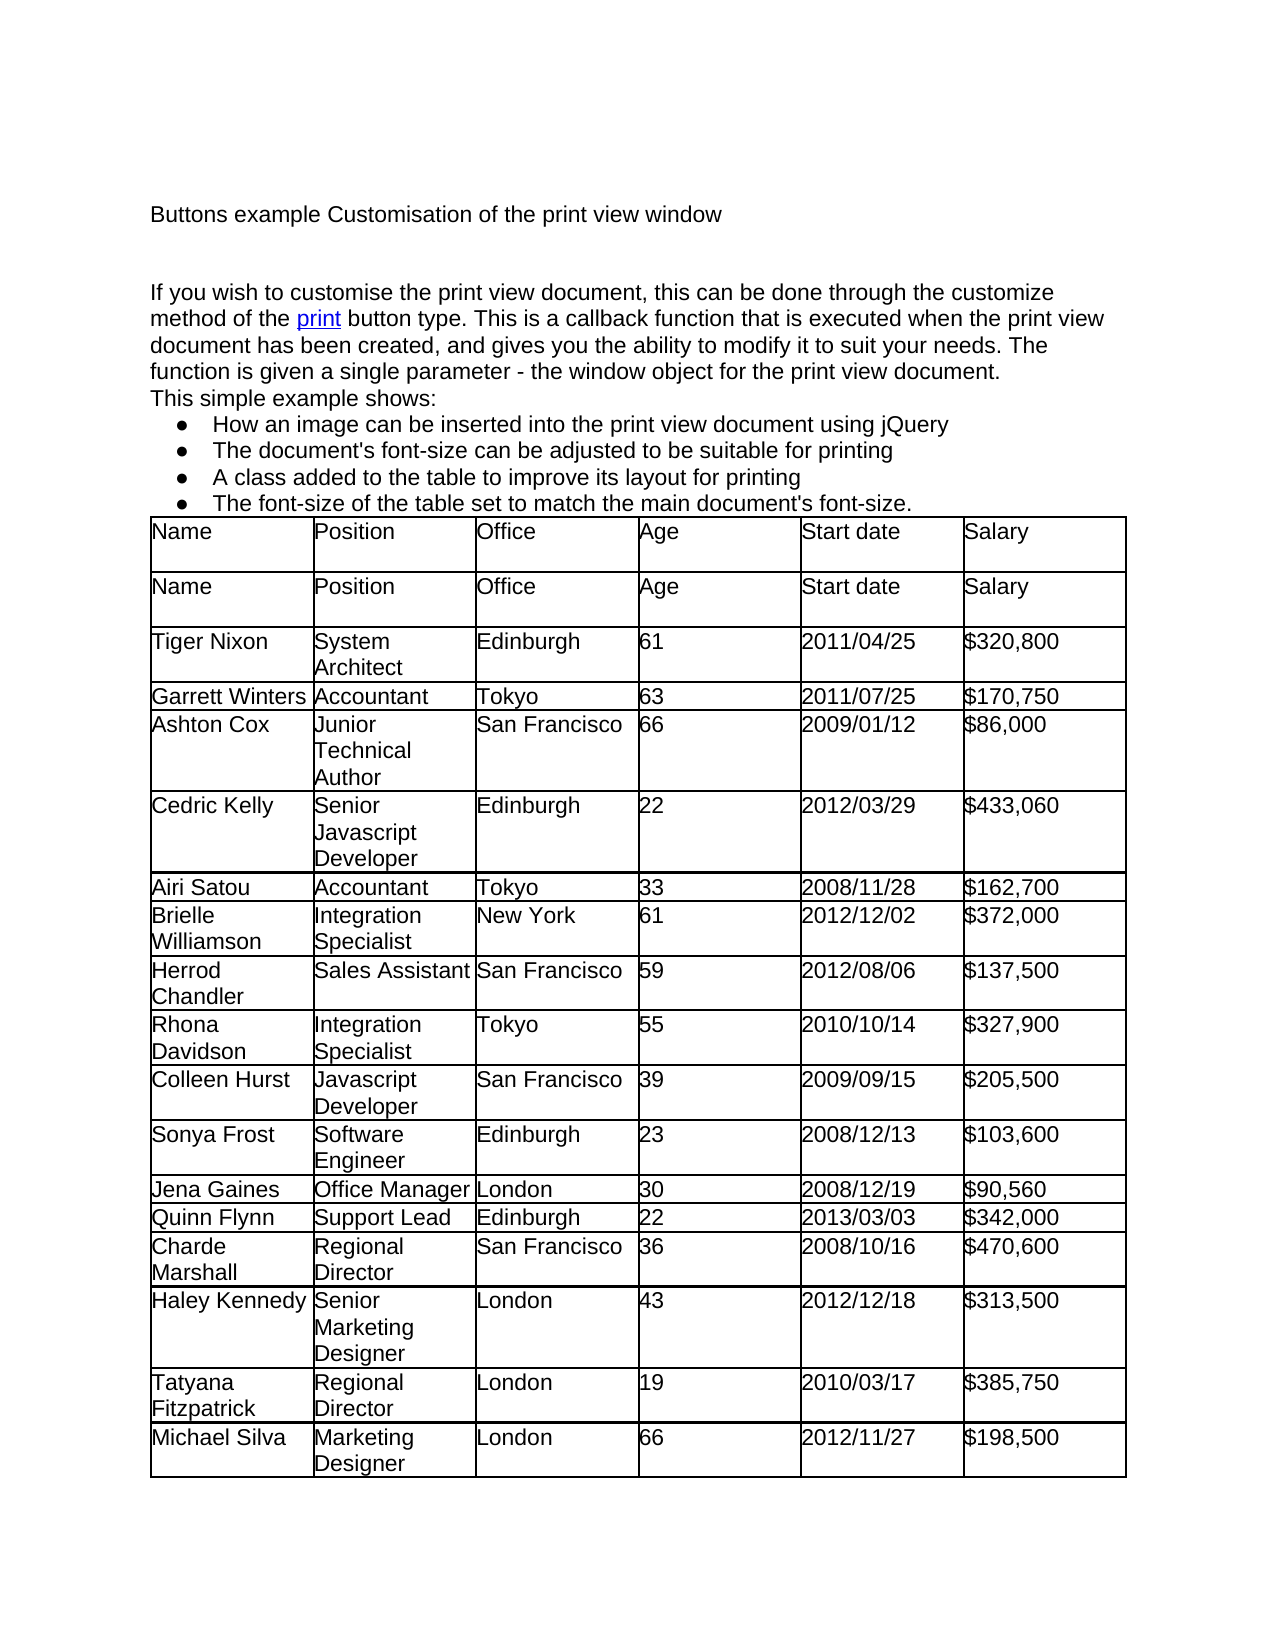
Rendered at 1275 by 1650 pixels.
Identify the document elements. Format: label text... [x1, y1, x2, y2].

table_cell Regional Director [315, 1369, 475, 1421]
table_cell Edinburgh [477, 1121, 638, 1174]
table_cell 2009/01/12 [802, 711, 963, 790]
table_cell 66 [640, 1424, 800, 1476]
table_cell Tiger Nixon [152, 628, 313, 681]
table_cell 2011/04/25 [802, 628, 963, 681]
table_cell Haley Kennedy [152, 1288, 313, 1367]
table_cell 66 [640, 711, 800, 790]
table_cell San Francisco [477, 1066, 638, 1119]
table_cell $205,500 [965, 1066, 1125, 1119]
table_cell Age [640, 573, 800, 626]
list A class added to the table to improve its layout for printing [175, 463, 1125, 490]
table_cell 2012/03/29 [802, 792, 963, 871]
table_cell Ashton Cox [152, 711, 313, 790]
table_cell 39 [640, 1066, 800, 1119]
text This simple example shows: [150, 384, 1125, 411]
table_cell 2008/12/13 [802, 1121, 963, 1174]
table_cell Charde Marshall [152, 1233, 313, 1285]
table_cell 55 [640, 1011, 800, 1064]
table_cell Tokyo [477, 683, 638, 709]
table_cell Edinburgh [477, 1204, 638, 1231]
list The font-size of the table set to match the main document's font-size. [175, 490, 1125, 516]
table_cell Herrod Chandler [152, 957, 313, 1009]
table_cell Sales Assistant [315, 957, 475, 1009]
table_cell Software Engineer [315, 1121, 475, 1174]
table_header Salary [965, 518, 1125, 571]
table_cell 19 [640, 1369, 800, 1421]
table_header Office [477, 518, 638, 571]
table_cell $372,000 [965, 902, 1125, 954]
table_cell 2010/03/17 [802, 1369, 963, 1421]
table_cell Office Manager [315, 1176, 475, 1202]
table_cell 61 [640, 902, 800, 954]
text If you wish to customise the print view document, this can be done through the customize method of the print button type. This is a callback function that is executed when the print view document has been created, and gives you the ability to modify it to suit your needs. The function is given a single parameter - the window object for the print view document. [150, 279, 1125, 384]
table_cell New York [477, 902, 638, 954]
table_cell Tokyo [477, 1011, 638, 1064]
table_cell Brielle Williamson [152, 902, 313, 954]
table_cell 22 [640, 1204, 800, 1231]
table_cell 36 [640, 1233, 800, 1285]
table_cell $137,500 [965, 957, 1125, 1009]
table_cell Integration Specialist [315, 1011, 475, 1064]
table_cell $103,600 [965, 1121, 1125, 1174]
table_cell $385,750 [965, 1369, 1125, 1421]
table_header Start date [802, 518, 963, 571]
table_cell $342,000 [965, 1204, 1125, 1231]
table_cell San Francisco [477, 957, 638, 1009]
table_cell 2012/12/18 [802, 1288, 963, 1367]
table_header Name [152, 518, 313, 571]
table_cell Tatyana Fitzpatrick [152, 1369, 313, 1421]
table_header Age [640, 518, 800, 571]
table_cell 43 [640, 1288, 800, 1367]
table_cell $320,800 [965, 628, 1125, 681]
table_cell Colleen Hurst [152, 1066, 313, 1119]
table_cell 63 [640, 683, 800, 709]
table_cell $313,500 [965, 1288, 1125, 1367]
table_cell 2008/11/28 [802, 874, 963, 900]
table_cell Javascript Developer [315, 1066, 475, 1119]
table_cell Edinburgh [477, 628, 638, 681]
table_cell 59 [640, 957, 800, 1009]
table_cell 30 [640, 1176, 800, 1202]
table_cell London [477, 1176, 638, 1202]
table_cell System Architect [315, 628, 475, 681]
table_cell 2008/10/16 [802, 1233, 963, 1285]
table_cell 2008/12/19 [802, 1176, 963, 1202]
table_cell London [477, 1369, 638, 1421]
text Buttons example Customisation of the print view window [150, 201, 1125, 228]
table_cell Office [477, 573, 638, 626]
table_cell Accountant [315, 874, 475, 900]
table_cell $86,000 [965, 711, 1125, 790]
list How an image can be inserted into the print view document using jQuery [175, 411, 1125, 437]
table_cell San Francisco [477, 1233, 638, 1285]
table_cell $90,560 [965, 1176, 1125, 1202]
table_cell $433,060 [965, 792, 1125, 871]
table_cell $470,600 [965, 1233, 1125, 1285]
table_cell $162,700 [965, 874, 1125, 900]
table_cell San Francisco [477, 711, 638, 790]
list The document's font-size can be adjusted to be suitable for printing [175, 437, 1125, 463]
table_cell 2011/07/25 [802, 683, 963, 709]
table_cell Cedric Kelly [152, 792, 313, 871]
table_cell $170,750 [965, 683, 1125, 709]
table_cell 2012/08/06 [802, 957, 963, 1009]
table_cell 61 [640, 628, 800, 681]
table_cell Start date [802, 573, 963, 626]
table_cell Sonya Frost [152, 1121, 313, 1174]
table_cell Position [315, 573, 475, 626]
table_cell Marketing Designer [315, 1424, 475, 1476]
table_cell Quinn Flynn [152, 1204, 313, 1231]
table_cell London [477, 1424, 638, 1476]
table_cell Tokyo [477, 874, 638, 900]
table_cell Integration Specialist [315, 902, 475, 954]
table_cell 22 [640, 792, 800, 871]
table_header Position [315, 518, 475, 571]
table_cell Edinburgh [477, 792, 638, 871]
table_cell Jena Gaines [152, 1176, 313, 1202]
table_cell Michael Silva [152, 1424, 313, 1476]
table_cell 2009/09/15 [802, 1066, 963, 1119]
table_cell Senior Marketing Designer [315, 1288, 475, 1367]
table_cell $198,500 [965, 1424, 1125, 1476]
table_cell Accountant [315, 683, 475, 709]
table_cell 23 [640, 1121, 800, 1174]
table_cell 2013/03/03 [802, 1204, 963, 1231]
table_cell Regional Director [315, 1233, 475, 1285]
table_cell 2012/12/02 [802, 902, 963, 954]
table_cell Salary [965, 573, 1125, 626]
table_cell Name [152, 573, 313, 626]
table_cell Airi Satou [152, 874, 313, 900]
table_cell 2012/11/27 [802, 1424, 963, 1476]
table_cell Support Lead [315, 1204, 475, 1231]
table_cell Senior Javascript Developer [315, 792, 475, 871]
table_cell Rhona Davidson [152, 1011, 313, 1064]
table_cell Junior Technical Author [315, 711, 475, 790]
table_cell Garrett Winters [152, 683, 313, 709]
table_cell London [477, 1288, 638, 1367]
table_cell 33 [640, 874, 800, 900]
table_cell 2010/10/14 [802, 1011, 963, 1064]
table_cell $327,900 [965, 1011, 1125, 1064]
